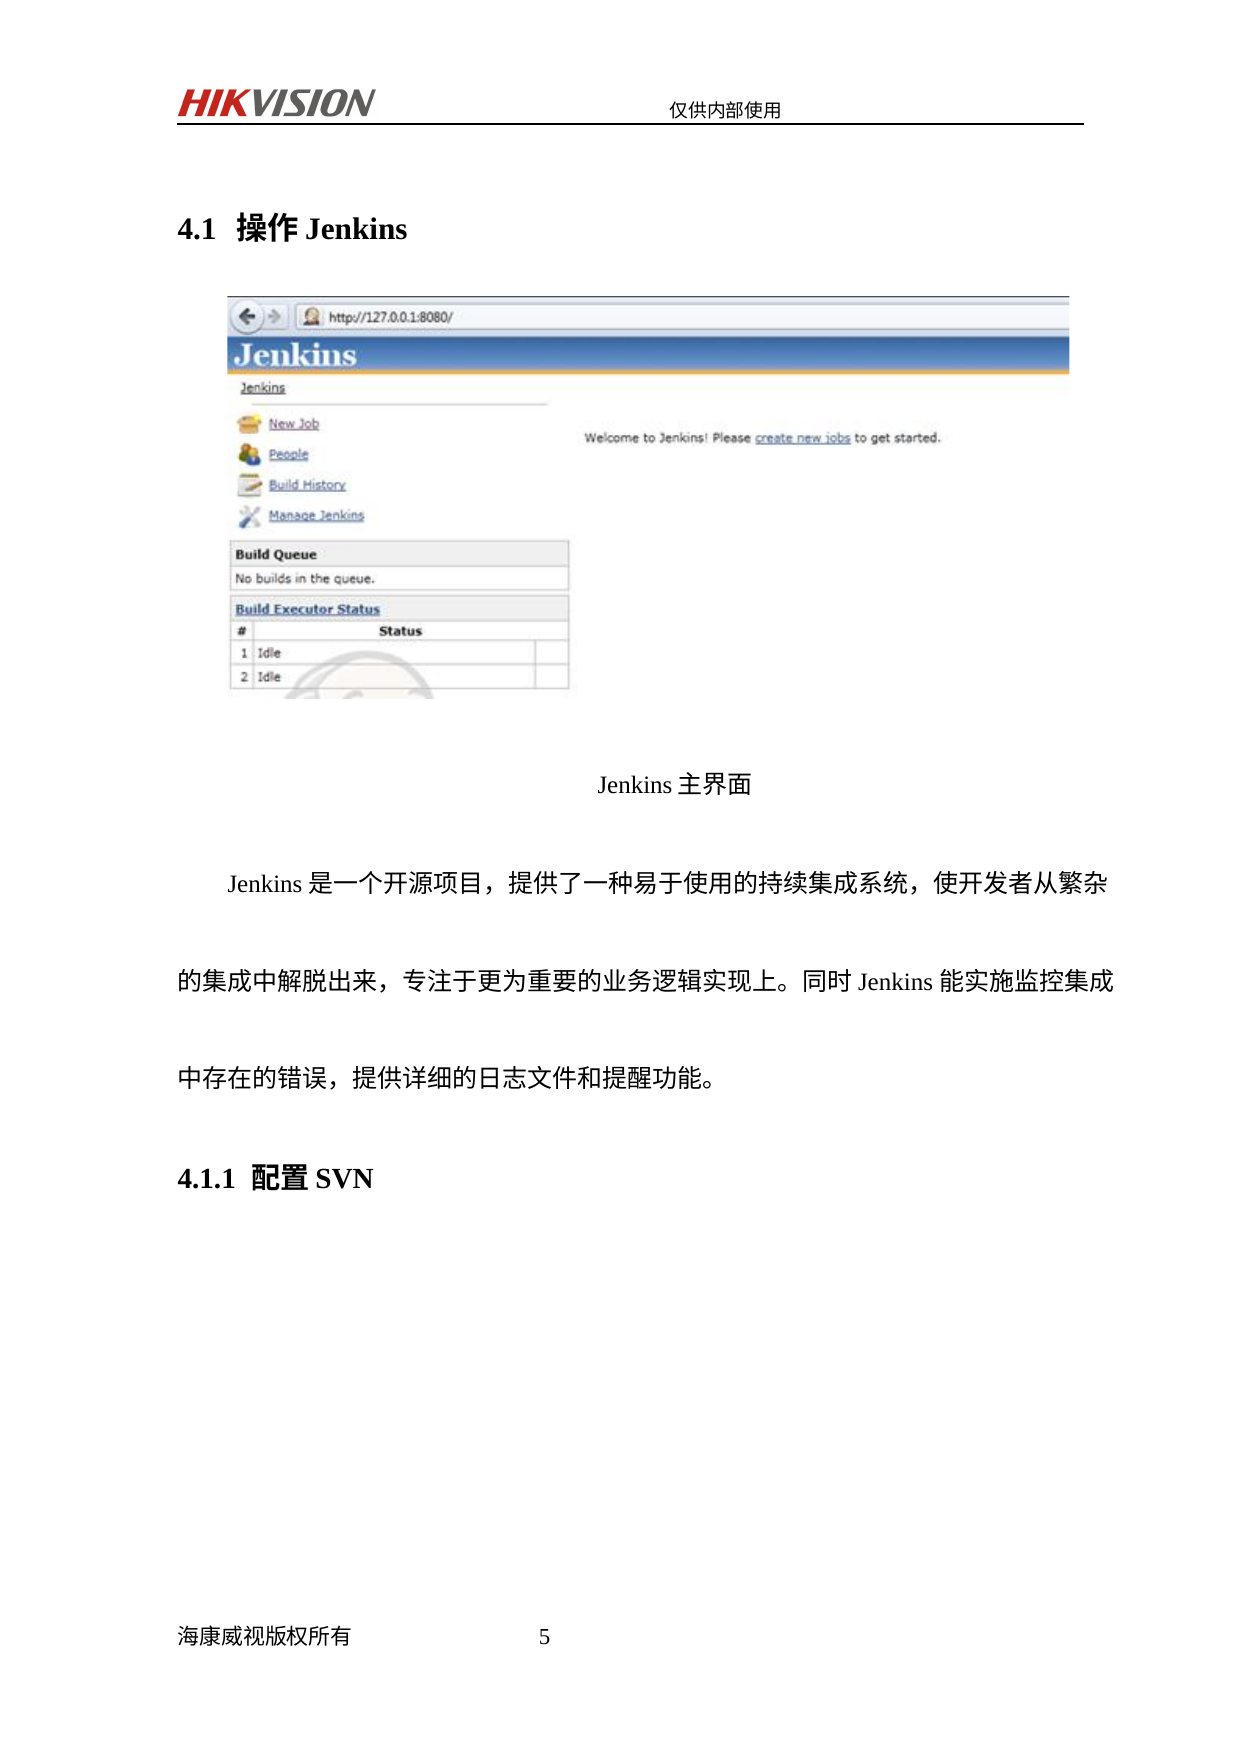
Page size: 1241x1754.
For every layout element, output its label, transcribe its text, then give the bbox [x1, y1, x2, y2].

picture [227, 296, 1070, 699]
picture [177, 88, 379, 118]
subtitle 配置SVN [177, 1144, 1122, 1209]
text Jenkins主界面 [177, 750, 1122, 815]
text Jenkins 是一个开源项目，提供了一种易于使用的持续集成系统，使开发者从繁杂的集成中解脱出来，专注于更为重要的业务逻辑实现上。同时 Jenkins 能实施监控集成中存在的错误，提供详细的日志文件和提醒功能。 [177, 849, 1122, 1109]
subtitle 操作Jenkins [177, 193, 1122, 258]
